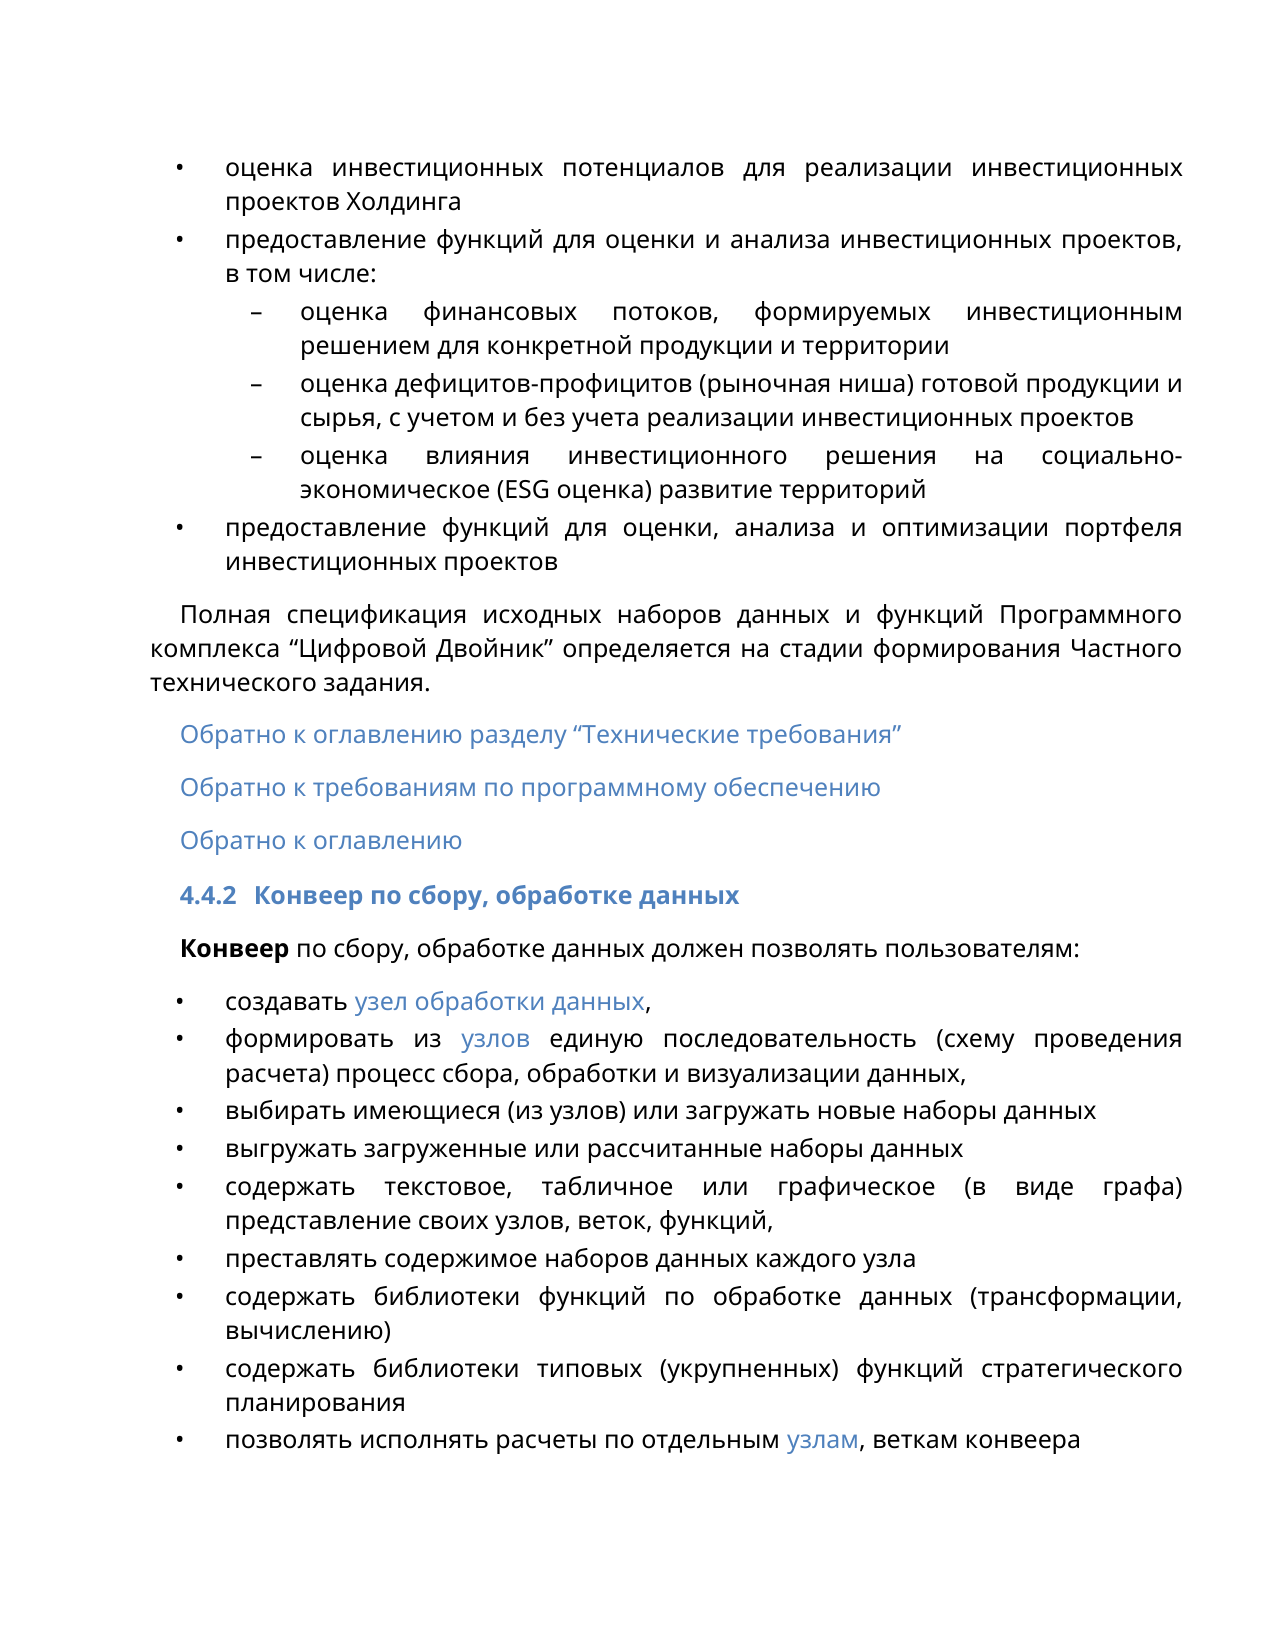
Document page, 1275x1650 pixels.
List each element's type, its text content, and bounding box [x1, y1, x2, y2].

list содержать библиотеки типовых (укрупненных) функций стратегического планирования [175, 1350, 1184, 1418]
list преставлять содержимое наборов данных каждого узла [175, 1241, 1184, 1274]
list содержать библиотеки функций по обработке данных (трансформации, вычислению) [175, 1278, 1184, 1346]
text Обратно к оглавлению [150, 823, 1184, 857]
text Конвеер по сбору, обработке данных должен позволять пользователям: [150, 931, 1184, 964]
list предоставление функций для оценки и анализа инвестиционных проектов, в том числе: [175, 222, 1184, 290]
list оценка влияния инвестиционного решения на социально-экономическое (ESG оценка) развитие территорий [250, 437, 1184, 506]
list содержать текстовое, табличное или графическое (в виде графа) представление своих узлов, веток, функций, [175, 1169, 1184, 1237]
list создавать узел обработки данных, [175, 983, 1184, 1017]
text Обратно к требованиям по программному обеспечению [150, 770, 1184, 804]
list оценка финансовых потоков, формируемых инвестиционным решением для конкретной продукции и территории [250, 294, 1184, 362]
list предоставление функций для оценки, анализа и оптимизации портфеля инвестиционных проектов [175, 509, 1184, 577]
list оценка инвестиционных потенциалов для реализации инвестиционных проектов Холдинга [175, 150, 1184, 218]
list выгружать загруженные или рассчитанные наборы данных [175, 1131, 1184, 1165]
text Полная спецификация исходных наборов данных и функций Программного комплекса “Цифровой Двойник” определяется на стадии формирования Частного технического задания. [150, 596, 1184, 698]
text Обратно к оглавлению разделу “Технические требования” [150, 717, 1184, 751]
list выбирать имеющиеся (из узлов) или загружать новые наборы данных [175, 1093, 1184, 1127]
list формировать из узлов единую последовательность (схему проведения расчета) процесс сбора, обработки и визуализации данных, [175, 1021, 1184, 1089]
list позволять исполнять расчеты по отдельным узлам, веткам конвеера [175, 1422, 1184, 1456]
subtitle 4.4.2 Конвеер по сбору, обработке данных [179, 878, 1184, 912]
list оценка дефицитов-профицитов (рыночная ниша) готовой продукции и сырья, с учетом и без учета реализации инвестиционных проектов [250, 366, 1184, 434]
